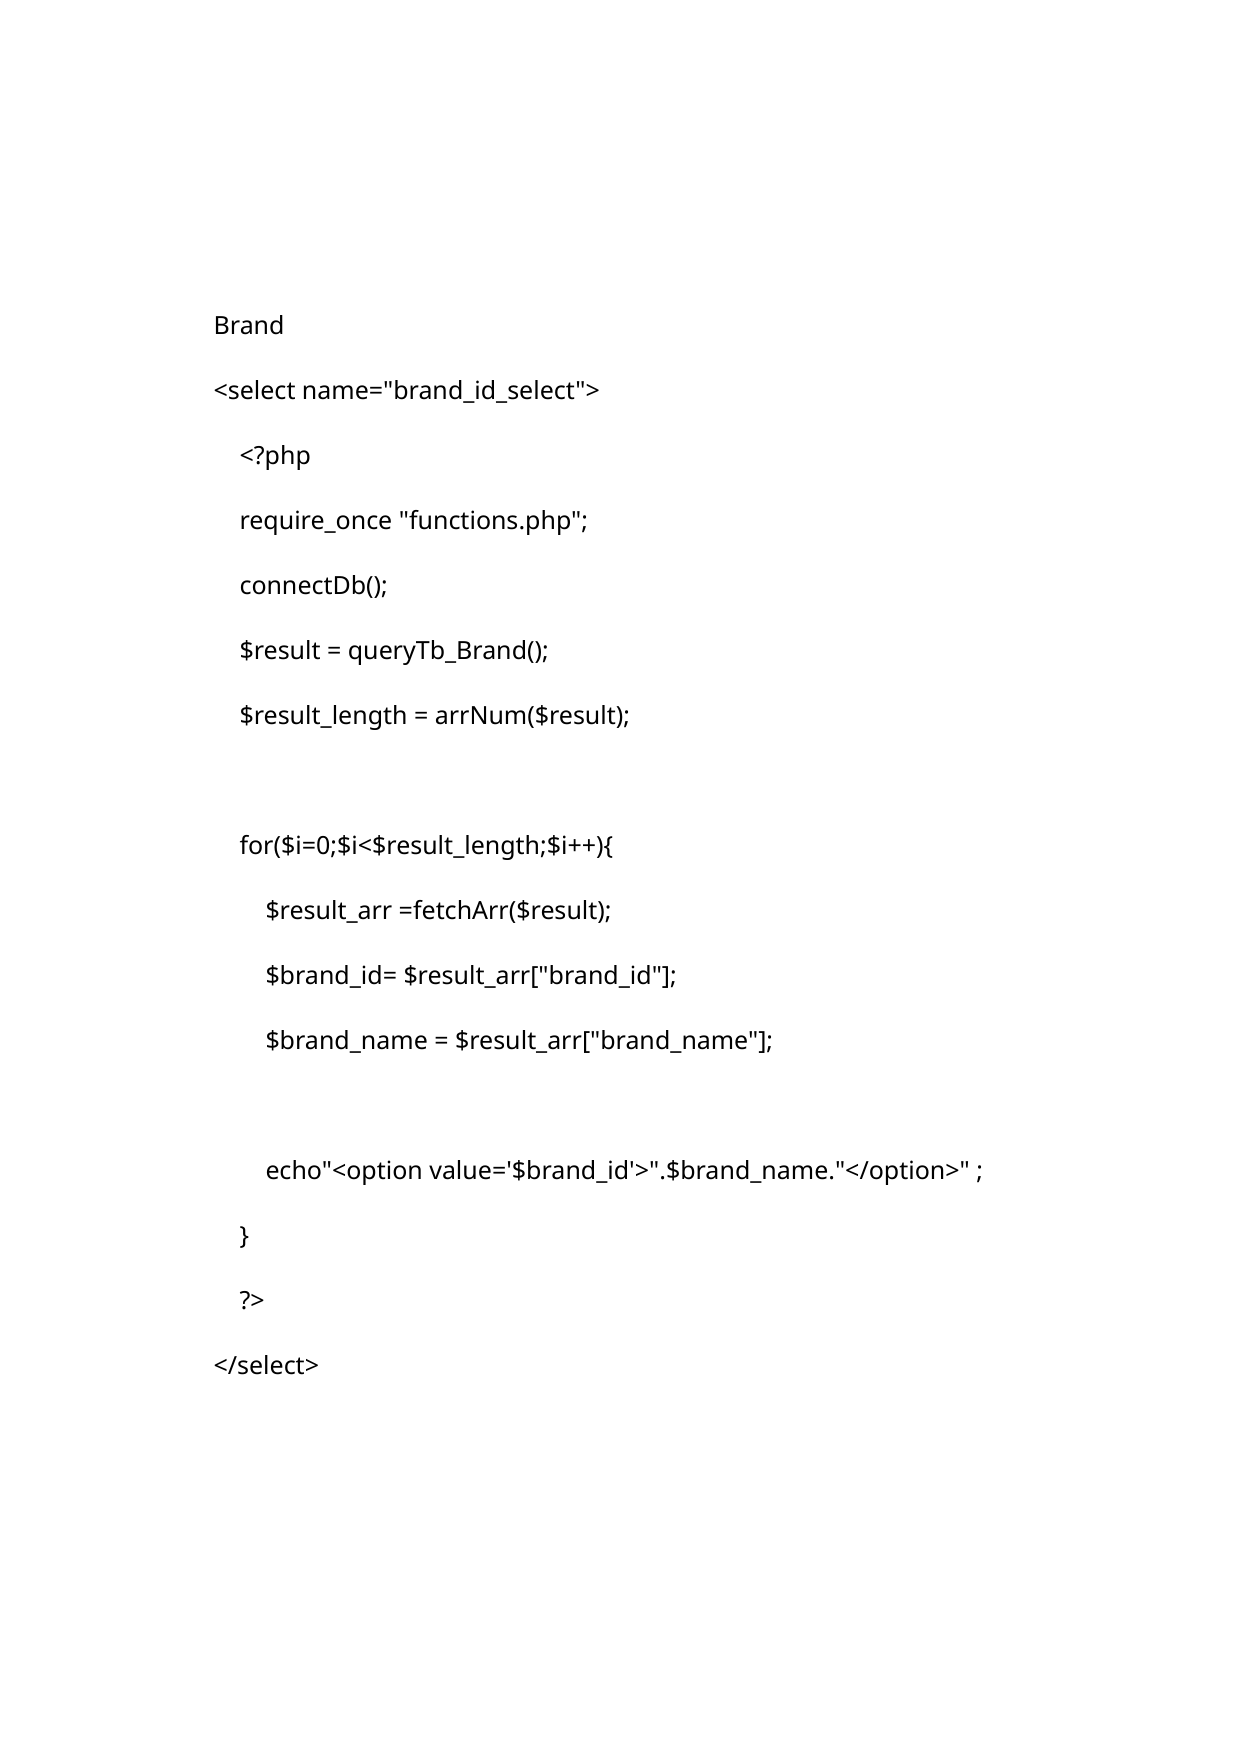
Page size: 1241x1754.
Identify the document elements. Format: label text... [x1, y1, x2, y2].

text $brand_name = $result_arr["brand_name"]; [187, 1007, 1053, 1072]
text echo"<option value='$brand_id'>".$brand_name."</option>" ; [187, 1137, 1053, 1202]
text <select name="brand_id_select"> [187, 357, 1053, 422]
text $result_arr =fetchArr($result); [187, 877, 1053, 942]
text require_once "functions.php"; [187, 487, 1053, 552]
text Brand [187, 292, 1053, 357]
text </select> [187, 1332, 1053, 1397]
text connectDb(); [187, 552, 1053, 617]
text $result_length = arrNum($result); [187, 682, 1053, 747]
text $result = queryTb_Brand(); [187, 617, 1053, 682]
text ?> [187, 1267, 1053, 1332]
text } [187, 1202, 1053, 1267]
text $brand_id= $result_arr["brand_id"]; [187, 942, 1053, 1007]
text for($i=0;$i<$result_length;$i++){ [187, 812, 1053, 877]
text <?php [187, 422, 1053, 487]
